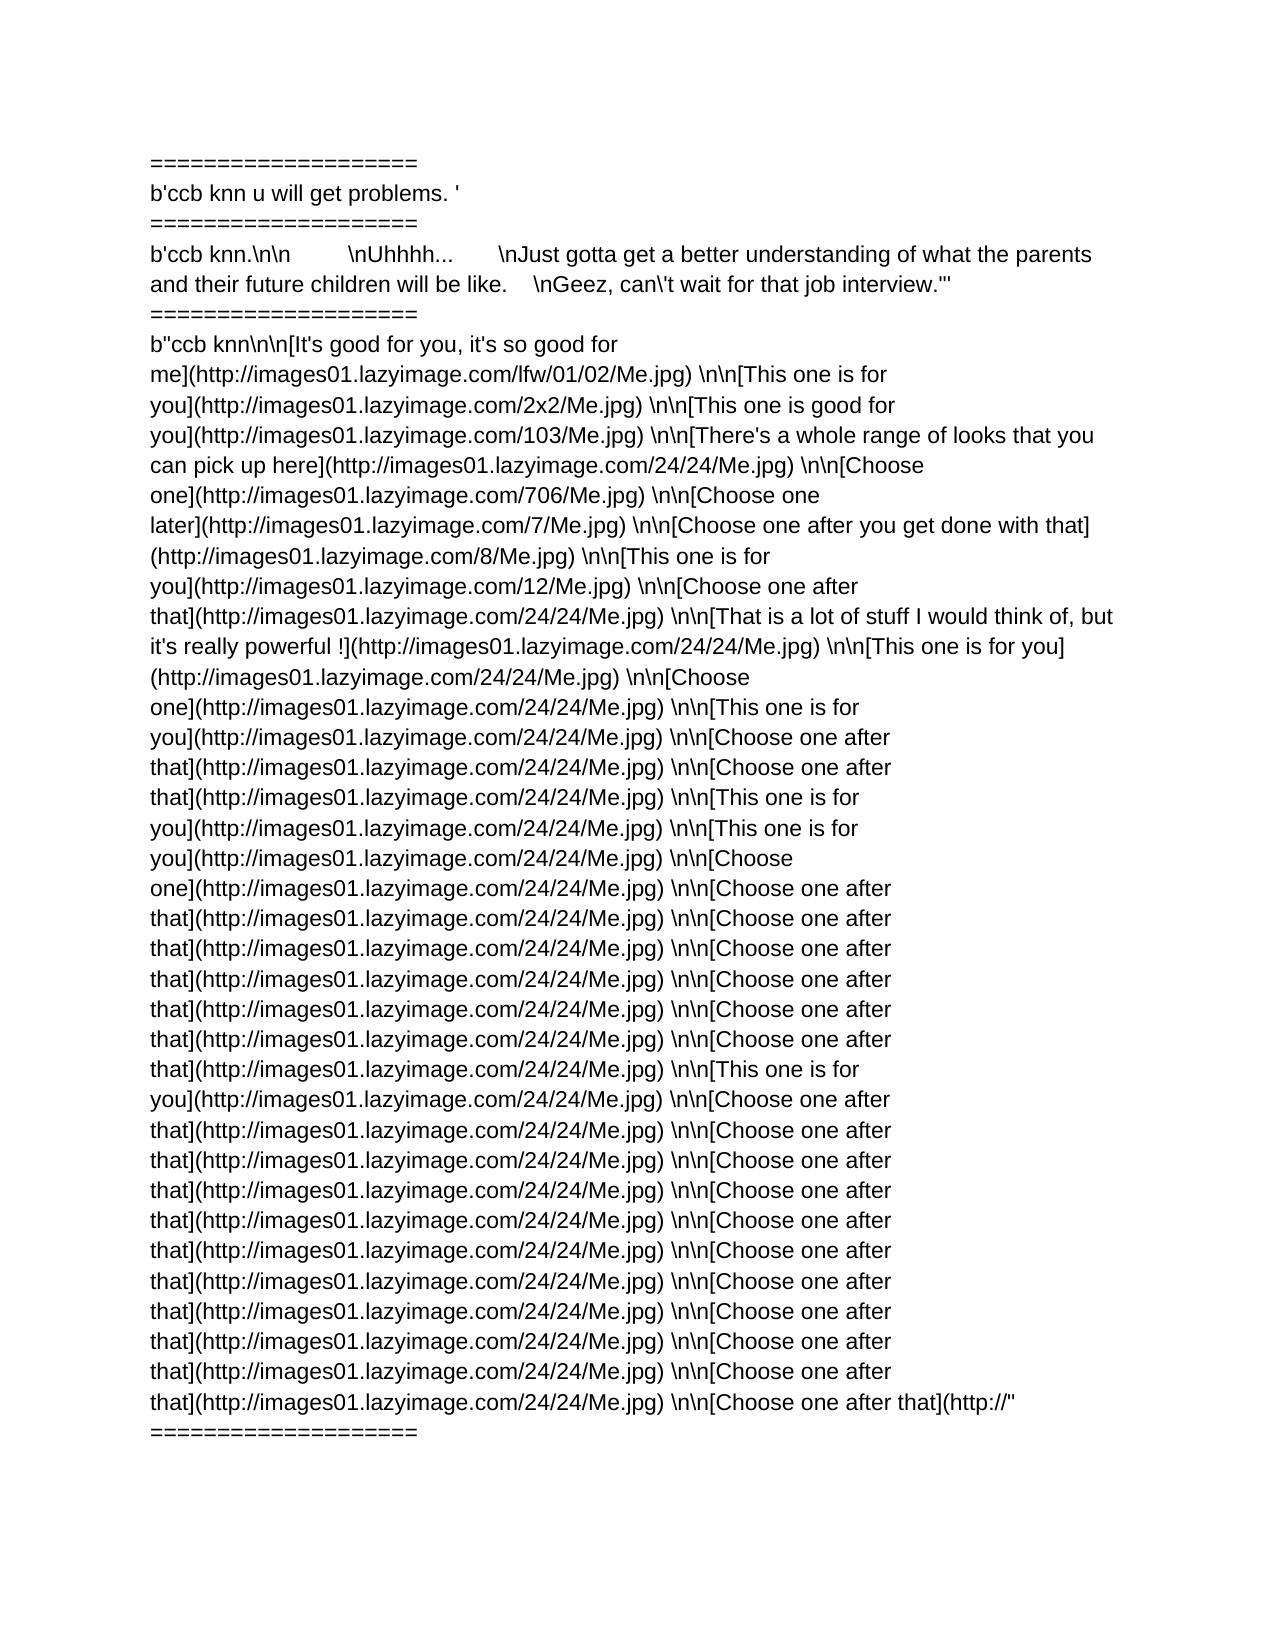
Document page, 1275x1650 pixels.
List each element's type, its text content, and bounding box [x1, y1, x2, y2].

text ==================== [150, 1419, 1125, 1445]
text b'ccb knn.\n\n \nUhhhh... \nJust gotta get a better understanding of what the parents and their future children will be like. \nGeez, can\'t wait for that job interview."' [150, 241, 1125, 297]
text b"ccb knn\n\n[It's good for you, it's so good for me](http://images01.lazyimage.com/lfw/01/02/Me.jpg) \n\n[This one is for you](http://images01.lazyimage.com/2x2/Me.jpg) \n\n[This one is good for you](http://images01.lazyimage.com/103/Me.jpg) \n\n[There's a whole range of looks that you can pick up here](http://images01.lazyimage.com/24/24/Me.jpg) \n\n[Choose one](http://images01.lazyimage.com/706/Me.jpg) \n\n[Choose one later](http://images01.lazyimage.com/7/Me.jpg) \n\n[Choose one after you get done with that](http://images01.lazyimage.com/8/Me.jpg) \n\n[This one is for you](http://images01.lazyimage.com/12/Me.jpg) \n\n[Choose one after that](http://images01.lazyimage.com/24/24/Me.jpg) \n\n[That is a lot of stuff I would think of, but it's really powerful !](http://images01.lazyimage.com/24/24/Me.jpg) \n\n[This one is for you](http://images01.lazyimage.com/24/24/Me.jpg) \n\n[Choose one](http://images01.lazyimage.com/24/24/Me.jpg) \n\n[This one is for you](http://images01.lazyimage.com/24/24/Me.jpg) \n\n[Choose one after that](http://images01.lazyimage.com/24/24/Me.jpg) \n\n[Choose one after that](http://images01.lazyimage.com/24/24/Me.jpg) \n\n[This one is for you](http://images01.lazyimage.com/24/24/Me.jpg) \n\n[This one is for you](http://images01.lazyimage.com/24/24/Me.jpg) \n\n[Choose one](http://images01.lazyimage.com/24/24/Me.jpg) \n\n[Choose one after that](http://images01.lazyimage.com/24/24/Me.jpg) \n\n[Choose one after that](http://images01.lazyimage.com/24/24/Me.jpg) \n\n[Choose one after that](http://images01.lazyimage.com/24/24/Me.jpg) \n\n[Choose one after that](http://images01.lazyimage.com/24/24/Me.jpg) \n\n[Choose one after that](http://images01.lazyimage.com/24/24/Me.jpg) \n\n[Choose one after that](http://images01.lazyimage.com/24/24/Me.jpg) \n\n[This one is for you](http://images01.lazyimage.com/24/24/Me.jpg) \n\n[Choose one after that](http://images01.lazyimage.com/24/24/Me.jpg) \n\n[Choose one after that](http://images01.lazyimage.com/24/24/Me.jpg) \n\n[Choose one after that](http://images01.lazyimage.com/24/24/Me.jpg) \n\n[Choose one after that](http://images01.lazyimage.com/24/24/Me.jpg) \n\n[Choose one after that](http://images01.lazyimage.com/24/24/Me.jpg) \n\n[Choose one after that](http://images01.lazyimage.com/24/24/Me.jpg) \n\n[Choose one after that](http://images01.lazyimage.com/24/24/Me.jpg) \n\n[Choose one after that](http://images01.lazyimage.com/24/24/Me.jpg) \n\n[Choose one after that](http://images01.lazyimage.com/24/24/Me.jpg) \n\n[Choose one after that](http://images01.lazyimage.com/24/24/Me.jpg) \n\n[Choose one after that](http://" [150, 331, 1125, 1415]
text ==================== [150, 150, 1125, 176]
text ==================== [150, 301, 1125, 327]
text b'ccb knn u will get problems. ' [150, 180, 1125, 207]
text ==================== [150, 210, 1125, 237]
